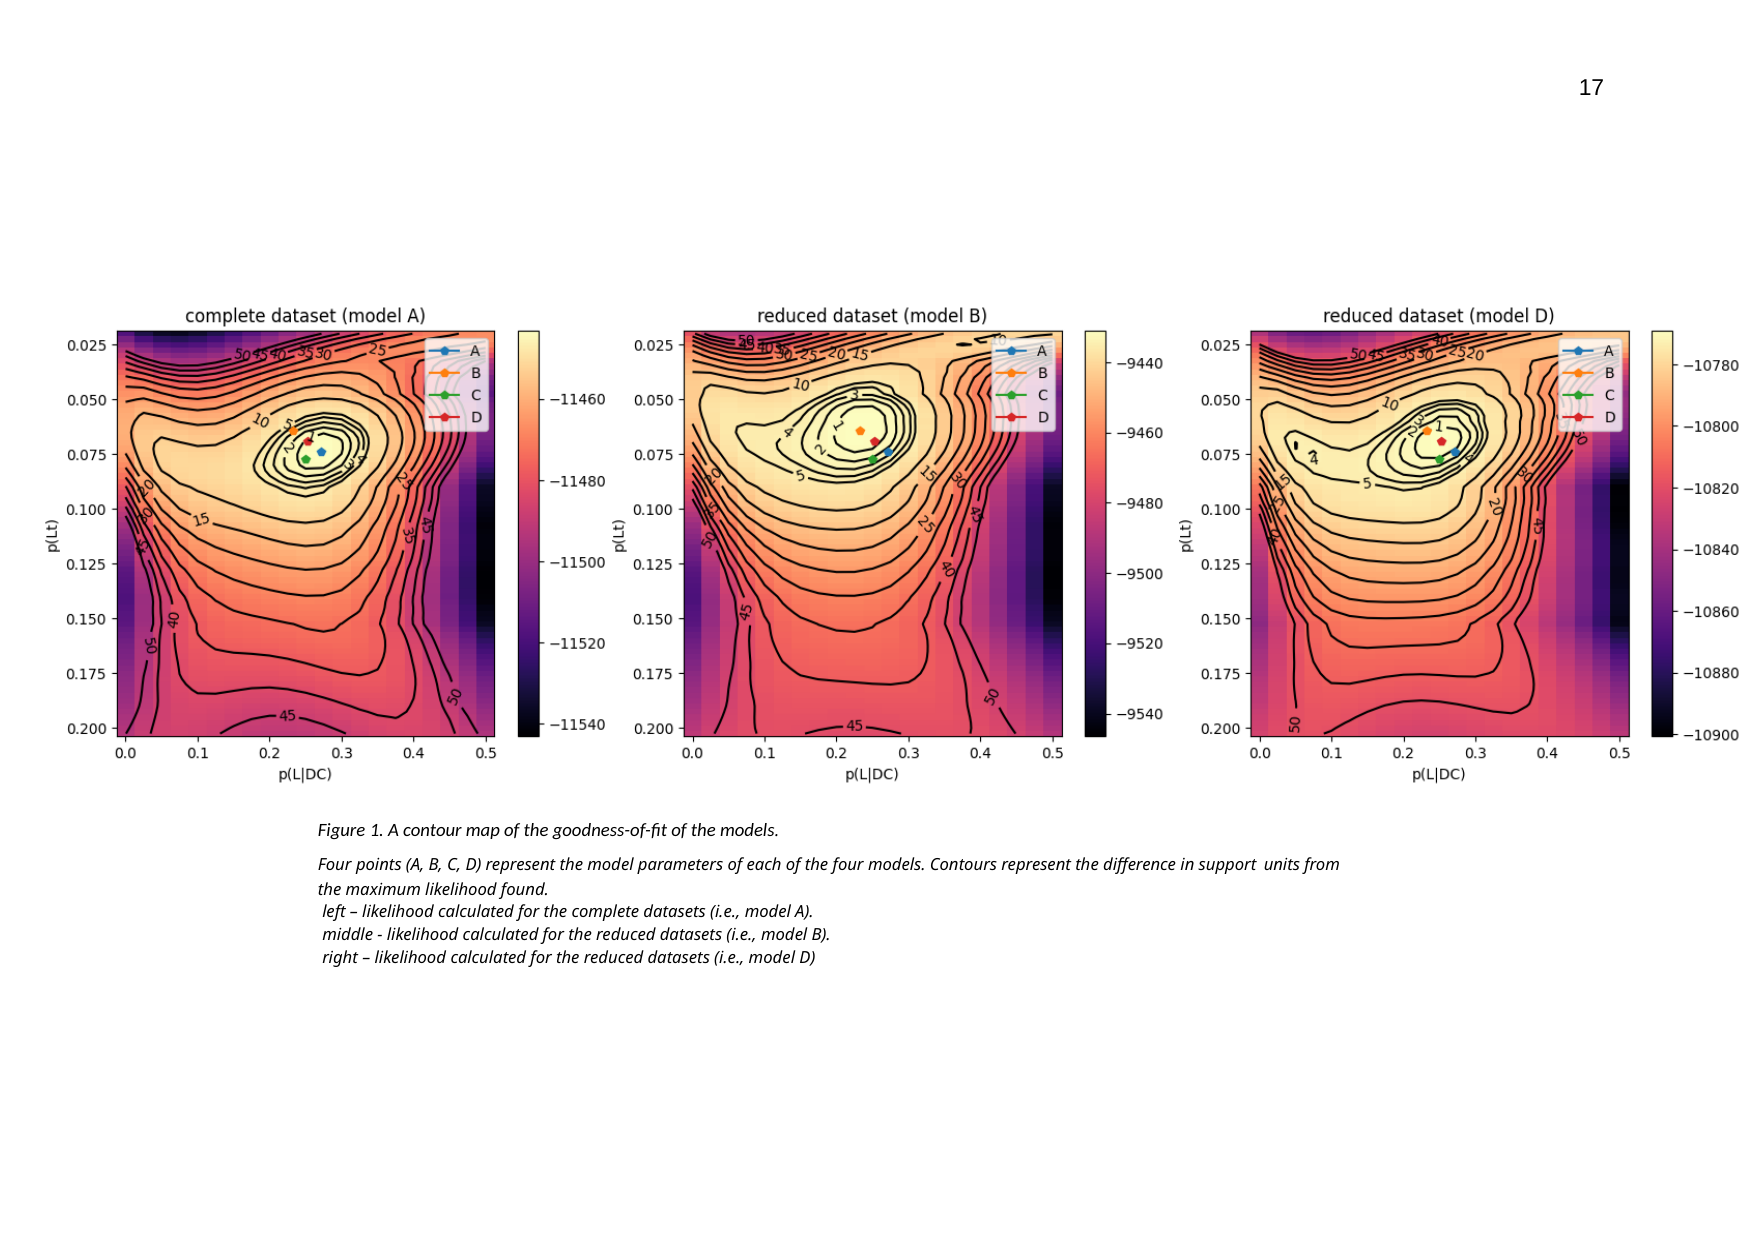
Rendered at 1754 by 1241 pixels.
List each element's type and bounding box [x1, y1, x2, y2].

picture [35, 297, 1743, 789]
